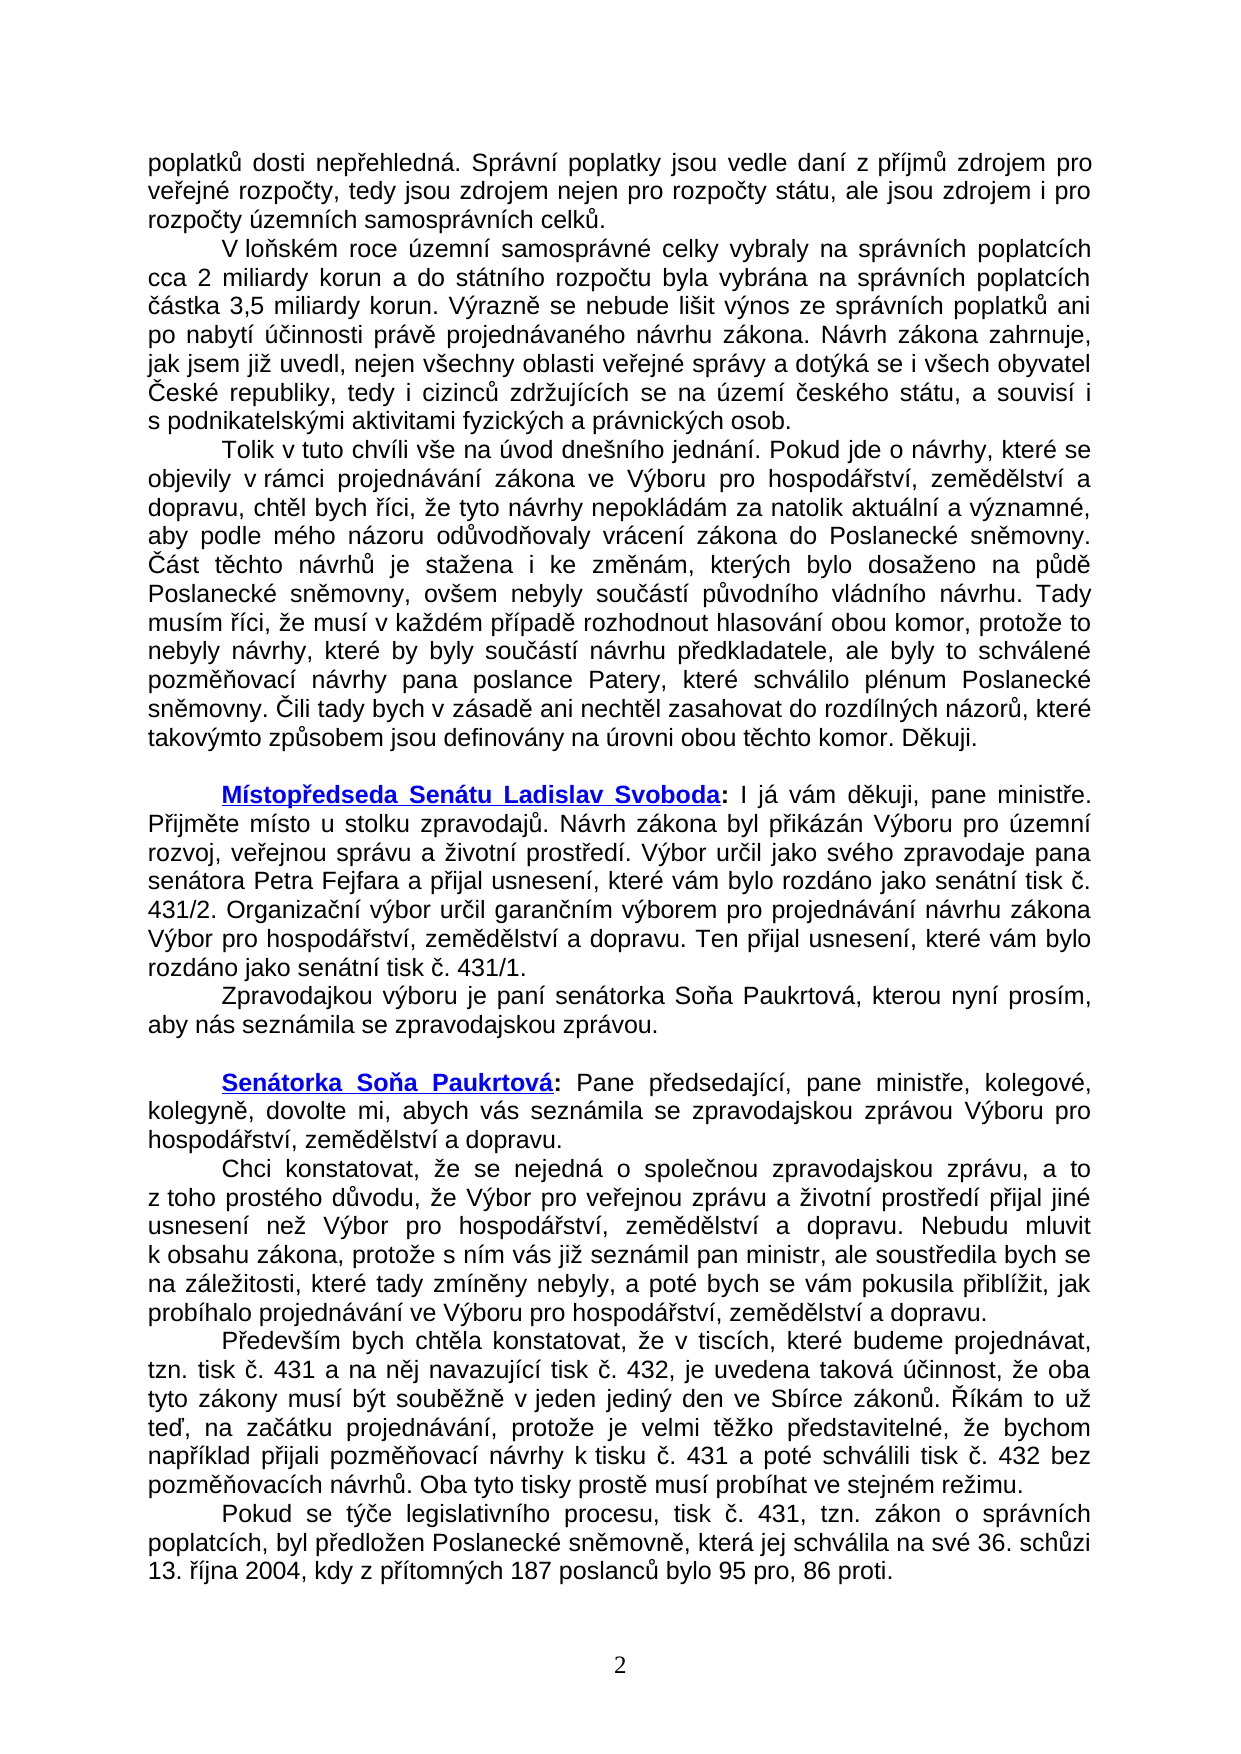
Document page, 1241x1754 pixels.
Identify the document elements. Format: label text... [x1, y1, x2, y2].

text Chci konstatovat, že se nejedná o společnou zpravodajskou zprávu, a to z toho prostého důvodu, že Výbor pro veřejnou zprávu a životní prostředí přijal jiné usnesení než Výbor pro hospodářství, zemědělství a dopravu. Nebudu mluvit k obsahu zákona, protože s ním vás již seznámil pan ministr, ale soustředila bych se na záležitosti, které tady zmíněny nebyly, a poté bych se vám pokusila přiblížit, jak probíhalo projednávání ve Výboru pro hospodářství, zemědělství a dopravu. [148, 1154, 1093, 1326]
text Místopředseda Senátu Ladislav Svoboda: I já vám děkuji, pane ministře. Přijměte místo u stolku zpravodajů. Návrh zákona byl přikázán Výboru pro územní rozvoj, veřejnou správu a životní prostředí. Výbor určil jako svého zpravodaje pana senátora Petra Fejfara a přijal usnesení, které vám bylo rozdáno jako senátní tisk č. 431/2. Organizační výbor určil garančním výborem pro projednávání návrhu zákona Výbor pro hospodářství, zemědělství a dopravu. Ten přijal usnesení, které vám bylo rozdáno jako senátní tisk č. 431/1. [148, 780, 1093, 981]
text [148, 148, 1093, 234]
text Senátorka Soňa Paukrtová: Pane předsedající, pane ministře, kolegové, kolegyně, dovolte mi, abych vás seznámila se zpravodajskou zprávou Výboru pro hospodářství, zemědělství a dopravu. [148, 1068, 1093, 1154]
text Především bych chtěla konstatovat, že v tiscích, které budeme projednávat, tzn. tisk č. 431 a na něj navazující tisk č. 432, je uvedena taková účinnost, že oba tyto zákony musí být souběžně v jeden jediný den ve Sbírce zákonů. Říkám to už teď, na začátku projednávání, protože je velmi těžko představitelné, že bychom například přijali pozměňovací návrhy k tisku č. 431 a poté schválili tisk č. 432 bez pozměňovacích návrhů. Oba tyto tisky prostě musí probíhat ve stejném režimu. [148, 1326, 1093, 1499]
text Tolik v tuto chvíli vše na úvod dnešního jednání. Pokud jde o návrhy, které se objevily v rámci projednávání zákona ve Výboru pro hospodářství, zemědělství a dopravu, chtěl bych říci, že tyto návrhy nepokládám za natolik aktuální a významné, aby podle mého názoru odůvodňovaly vrácení zákona do Poslanecké sněmovny. Část těchto návrhů je stažena i ke změnám, kterých bylo dosaženo na půdě Poslanecké sněmovny, ovšem nebyly součástí původního vládního návrhu. Tady musím říci, že musí v každém případě rozhodnout hlasování obou komor, protože to nebyly návrhy, které by byly součástí návrhu předkladatele, ale byly to schválené pozměňovací návrhy pana poslance Patery, které schválilo plénum Poslanecké sněmovny. Čili tady bych v zásadě ani nechtěl zasahovat do rozdílných názorů, které takovýmto způsobem jsou definovány na úrovni obou těchto komor. Děkuji. [148, 435, 1093, 751]
text V loňském roce územní samosprávné celky vybraly na správních poplatcích cca 2 miliardy korun a do státního rozpočtu byla vybrána na správních poplatcích částka 3,5 miliardy korun. Výrazně se nebude lišit výnos ze správních poplatků ani po nabytí účinnosti právě projednávaného návrhu zákona. Návrh zákona zahrnuje, jak jsem již uvedl, nejen všechny oblasti veřejné správy a dotýká se i všech obyvatel České republiky, tedy i cizinců zdržujících se na území českého státu, a souvisí i s podnikatelskými aktivitami fyzických a právnických osob. [148, 234, 1093, 435]
text Pokud se týče legislativního procesu, tisk č. 431, tzn. zákon o správních poplatcích, byl předložen Poslanecké sněmovně, která jej schválila na své 36. schůzi 13. října 2004, kdy z přítomných 187 poslanců bylo 95 pro, 86 proti. [148, 1499, 1093, 1585]
text Zpravodajkou výboru je paní senátorka Soňa Paukrtová, kterou nyní prosím, aby nás seznámila se zpravodajskou zprávou. [148, 981, 1093, 1039]
